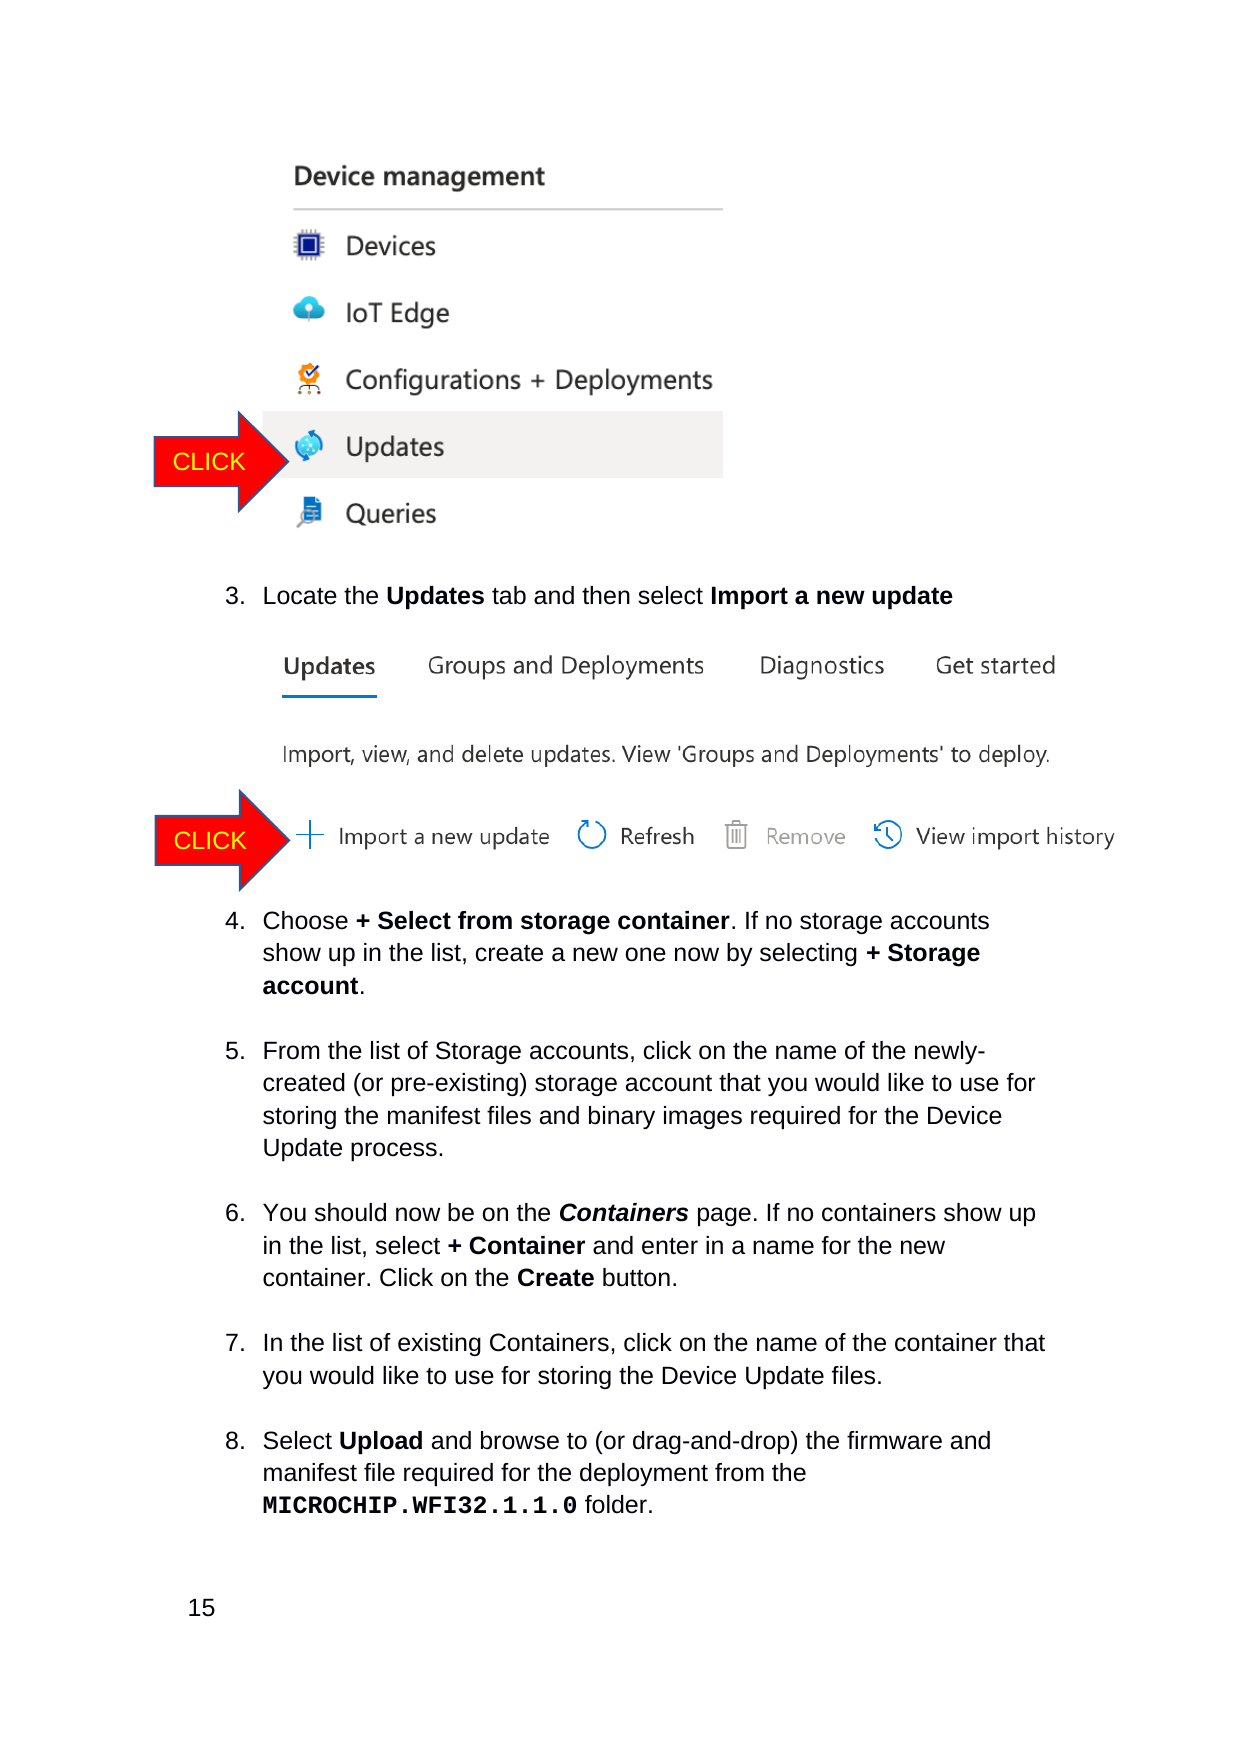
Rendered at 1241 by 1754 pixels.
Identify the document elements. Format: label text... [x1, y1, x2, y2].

picture [262, 644, 1128, 857]
list From the list of Storage accounts, click on the name of the newly-created (or pre-existing) storage account that you would like to use for storing the manifest files and binary images required for the Device Update process. [225, 1034, 1053, 1164]
list Choose + Select from storage container. If no storage accounts show up in the list, create a new one now by selecting + Storage account. [225, 904, 1053, 1002]
picture [262, 156, 723, 549]
list You should now be on the Containers page. If no containers show up in the list, select + Container and enter in a name for the new container. Click on the Create button. [225, 1197, 1053, 1294]
list Select Upload and browse to (or drag-and-drop) the firmware and manifest file required for the deployment from the MICROCHIP.WFI32.1.1.0 folder. [225, 1424, 1053, 1522]
list Locate the Updates tab and then select Import a new update [225, 579, 1053, 612]
list In the list of existing Containers, click on the name of the container that you would like to use for storing the Device Update files. [225, 1327, 1053, 1392]
